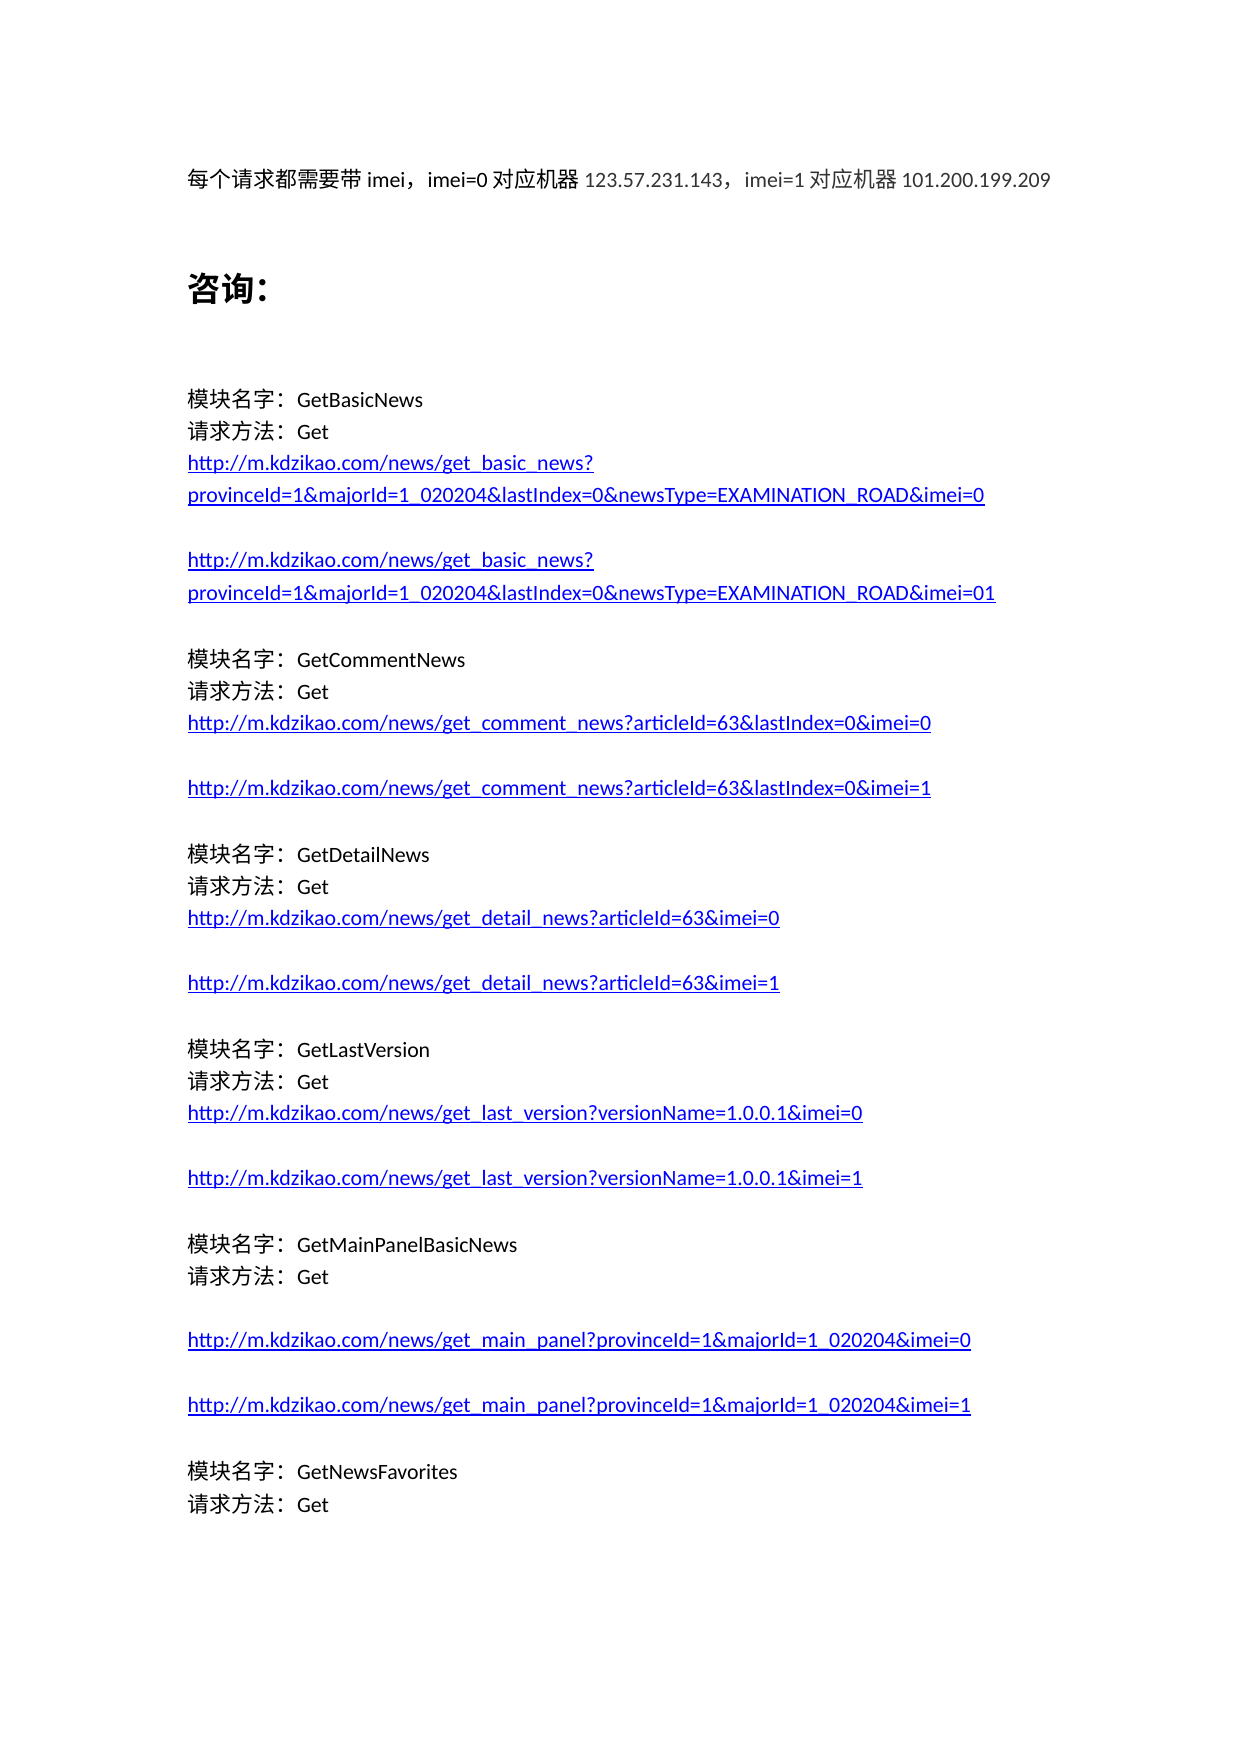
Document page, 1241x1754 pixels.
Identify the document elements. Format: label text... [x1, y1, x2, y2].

text 请求方法：Get [187, 414, 1053, 446]
text 模块名字：GetLastVersion [187, 1031, 1053, 1064]
text 模块名字：GetCommentNews [187, 641, 1053, 674]
text 请求方法：Get [187, 869, 1053, 901]
text 请求方法：Get [187, 1259, 1053, 1291]
text 模块名字：GetDetailNews [187, 836, 1053, 869]
text 每个请求都需要带imei，imei=0对应机器123.57.231.143，imei=1对应机器101.200.199.209 [187, 162, 1053, 194]
text http://m.kdzikao.com/news/get_detail_news?articleId=63&imei=0 [187, 901, 1053, 934]
text 请求方法：Get [187, 1486, 1053, 1519]
subtitle 咨询： [187, 254, 1053, 319]
text 模块名字：GetNewsFavorites [187, 1454, 1053, 1486]
text http://m.kdzikao.com/news/get_basic_news?provinceId=1&majorId=1_020204&lastIndex=0&newsType=EXAMINATION_ROAD&imei=0 [187, 446, 1053, 511]
text http://m.kdzikao.com/news/get_main_panel?provinceId=1&majorId=1_020204&imei=1 [187, 1389, 1053, 1421]
text 请求方法：Get [187, 1064, 1053, 1096]
text http://m.kdzikao.com/news/get_last_version?versionName=1.0.0.1&imei=1 [187, 1161, 1053, 1194]
text 模块名字：GetBasicNews [187, 381, 1053, 414]
text 请求方法：Get [187, 674, 1053, 706]
text http://m.kdzikao.com/news/get_basic_news?provinceId=1&majorId=1_020204&lastIndex=0&newsType=EXAMINATION_ROAD&imei=01 [187, 544, 1053, 609]
text http://m.kdzikao.com/news/get_comment_news?articleId=63&lastIndex=0&imei=1 [187, 771, 1053, 804]
text http://m.kdzikao.com/news/get_last_version?versionName=1.0.0.1&imei=0 [187, 1096, 1053, 1129]
text http://m.kdzikao.com/news/get_detail_news?articleId=63&imei=1 [187, 966, 1053, 999]
text http://m.kdzikao.com/news/get_comment_news?articleId=63&lastIndex=0&imei=0 [187, 706, 1053, 739]
text http://m.kdzikao.com/news/get_main_panel?provinceId=1&majorId=1_020204&imei=0 [187, 1324, 1053, 1356]
text 模块名字：GetMainPanelBasicNews [187, 1226, 1053, 1259]
